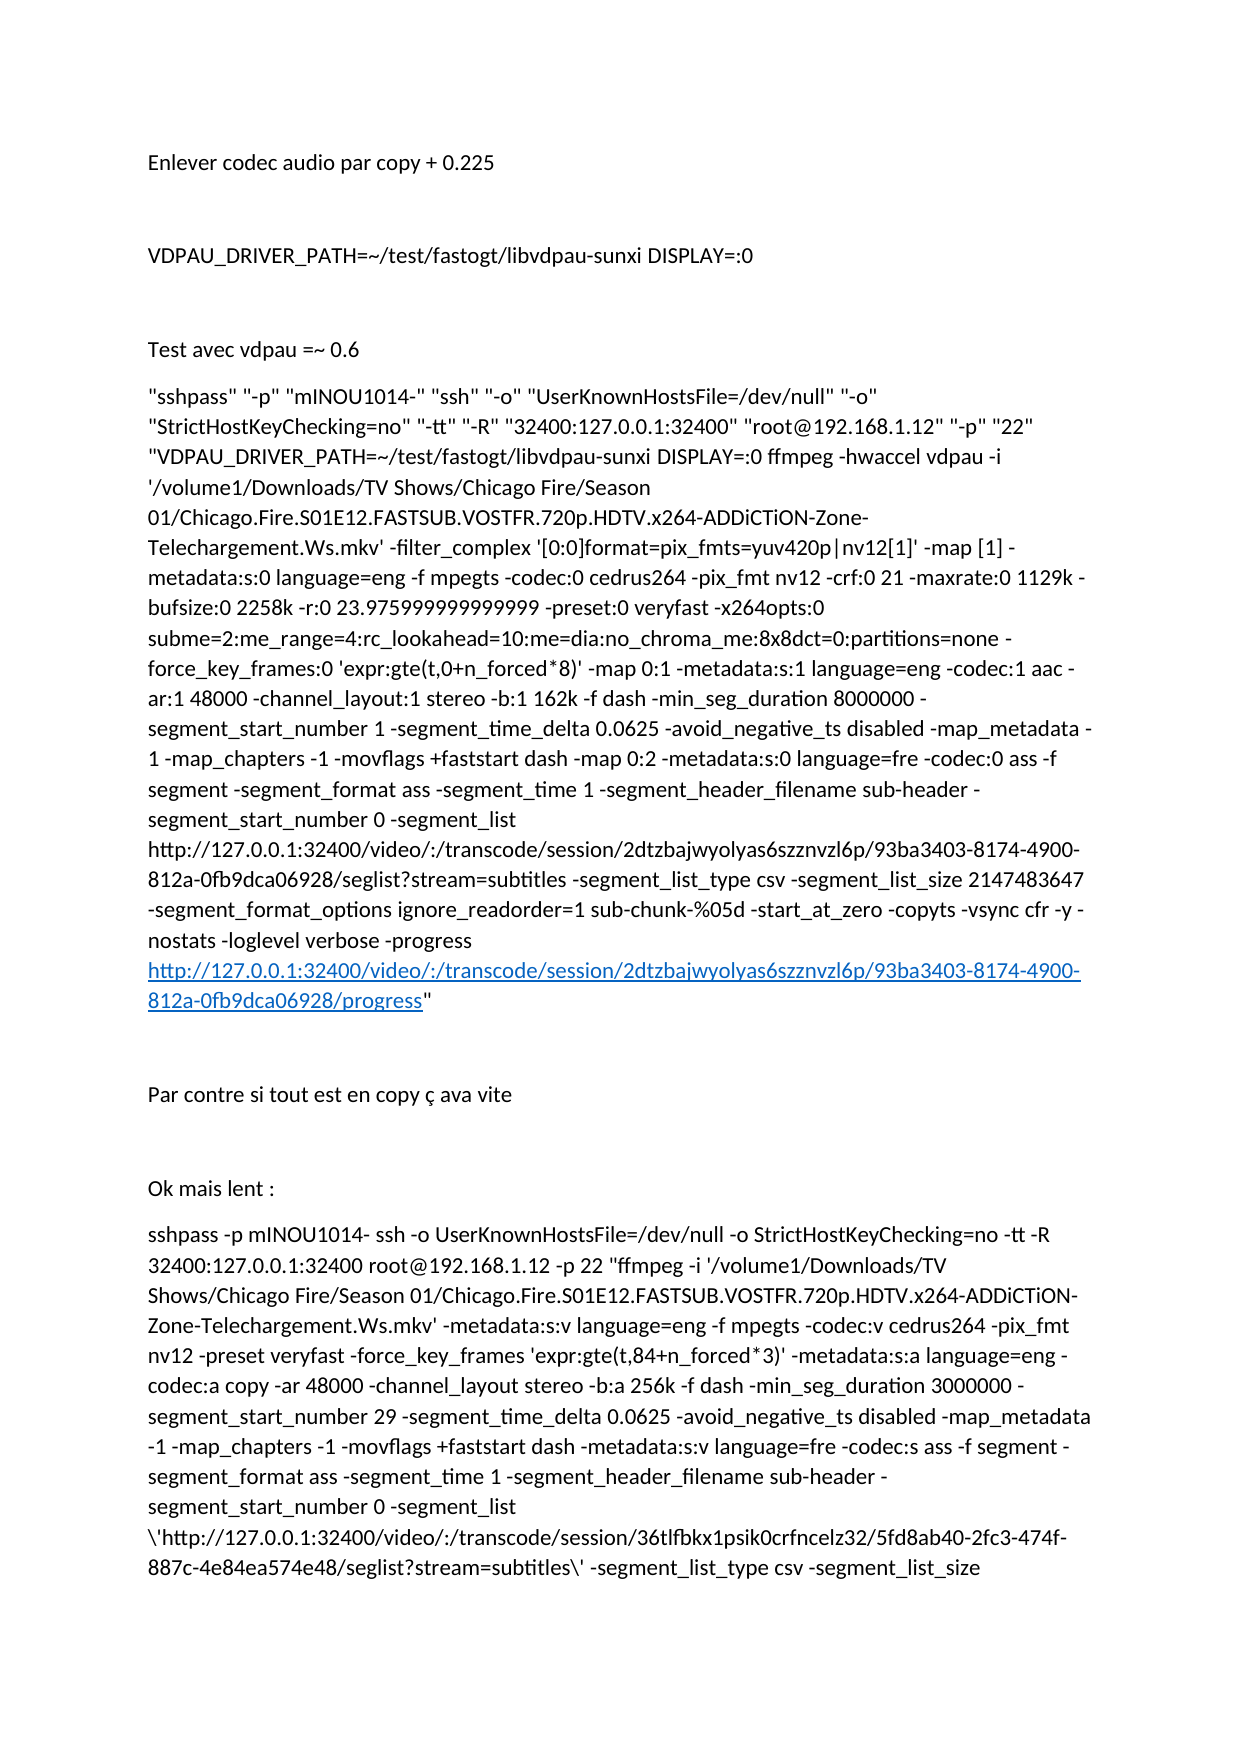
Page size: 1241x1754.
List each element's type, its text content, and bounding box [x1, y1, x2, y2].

text "sshpass" "-p" "mINOU1014-" "ssh" "-o" "UserKnownHostsFile=/dev/null" "-o" "StrictHostKeyChecking=no" "-tt" "-R" "32400:127.0.0.1:32400" "root@192.168.1.12" "-p" "22" "VDPAU_DRIVER_PATH=~/test/fastogt/libvdpau-sunxi DISPLAY=:0 ffmpeg -hwaccel vdpau -i '/volume1/Downloads/TV Shows/Chicago Fire/Season 01/Chicago.Fire.S01E12.FASTSUB.VOSTFR.720p.HDTV.x264-ADDiCTiON-Zone-Telechargement.Ws.mkv' -filter_complex '[0:0]format=pix_fmts=yuv420p|nv12[1]' -map [1] -metadata:s:0 language=eng -f mpegts -codec:0 cedrus264 -pix_fmt nv12 -crf:0 21 -maxrate:0 1129k -bufsize:0 2258k -r:0 23.975999999999999 -preset:0 veryfast -x264opts:0 subme=2:me_range=4:rc_lookahead=10:me=dia:no_chroma_me:8x8dct=0:partitions=none -force_key_frames:0 'expr:gte(t,0+n_forced*8)' -map 0:1 -metadata:s:1 language=eng -codec:1 aac -ar:1 48000 -channel_layout:1 stereo -b:1 162k -f dash -min_seg_duration 8000000 -segment_start_number 1 -segment_time_delta 0.0625 -avoid_negative_ts disabled -map_metadata -1 -map_chapters -1 -movflags +faststart dash -map 0:2 -metadata:s:0 language=fre -codec:0 ass -f segment -segment_format ass -segment_time 1 -segment_header_filename sub-header -segment_start_number 0 -segment_list http://127.0.0.1:32400/video/:/transcode/session/2dtzbajwyolyas6szznvzl6p/93ba3403-8174-4900-812a-0fb9dca06928/seglist?stream=subtitles -segment_list_type csv -segment_list_size 2147483647 -segment_format_options ignore_readorder=1 sub-chunk-%05d -start_at_zero -copyts -vsync cfr -y -nostats -loglevel verbose -progress http://127.0.0.1:32400/video/:/transcode/session/2dtzbajwyolyas6szznvzl6p/93ba3403-8174-4900-812a-0fb9dca06928/progress" [148, 382, 1093, 1014]
text Ok mais lent : [148, 1174, 1093, 1202]
text Test avec vdpau =~ 0.6 [148, 335, 1093, 363]
text VDPAU_DRIVER_PATH=~/test/fastogt/libvdpau-sunxi DISPLAY=:0 [148, 241, 1093, 269]
text Enlever codec audio par copy + 0.225 [148, 148, 1093, 176]
text Par contre si tout est en copy ç ava vite [148, 1080, 1093, 1108]
